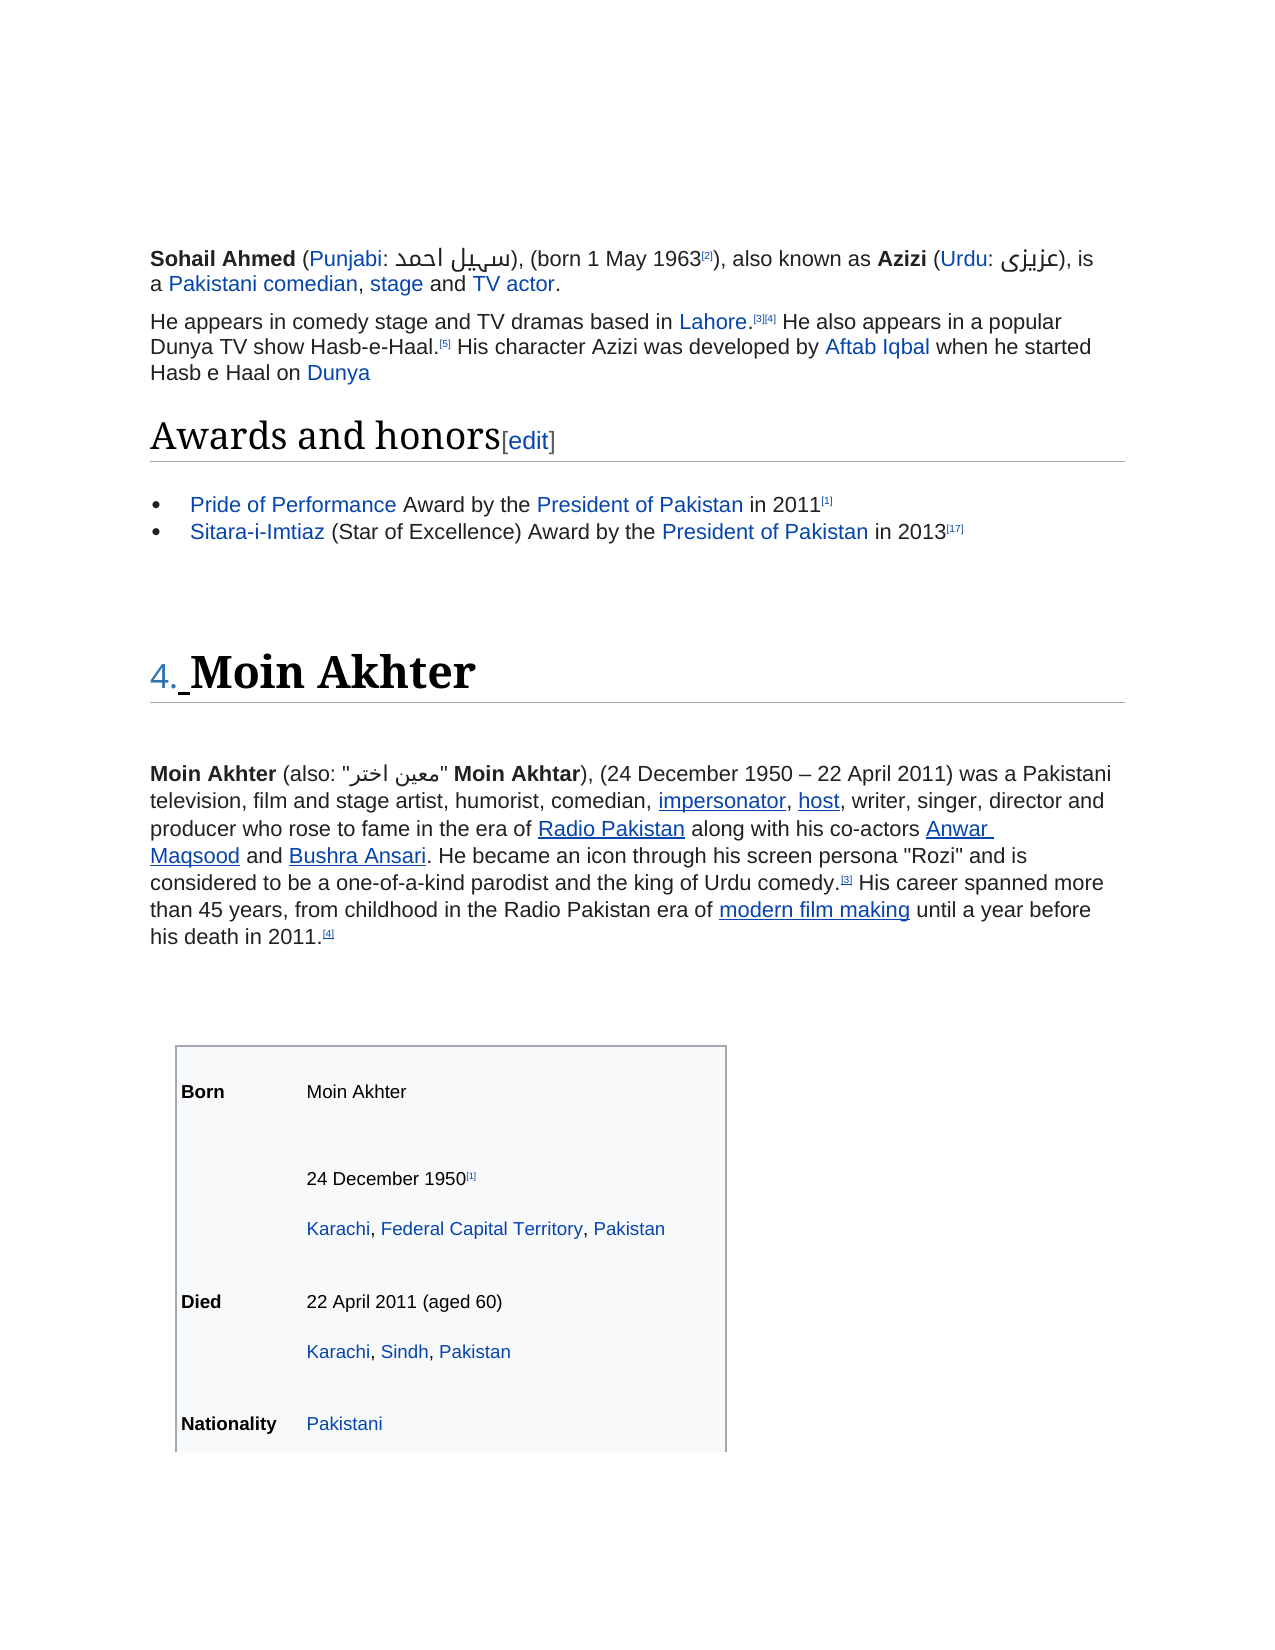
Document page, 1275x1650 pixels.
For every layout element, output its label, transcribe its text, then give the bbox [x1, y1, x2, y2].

text Awards and honors[edit] [150, 410, 1125, 461]
table_cell 22 April 2011 (aged 60) Karachi, Sindh, Pakistan [301, 1257, 725, 1379]
table_cell Died [177, 1257, 301, 1379]
table_header Moin Akhter 24 December 1950[1] Karachi, Federal Capital Territory, Pakistan [301, 1047, 725, 1257]
text He appears in comedy stage and TV dramas based in Lahore.[3][4] He also appears in a popular Dunya TV show Hasb-e-Haal.[5] His character Azizi was developed by Aftab Iqbal when he started Hasb e Haal on Dunya [150, 309, 1125, 385]
table_cell Pakistani [301, 1380, 725, 1452]
text Moin Akhter (also: "معین اختر" Moin Akhtar), (24 December 1950 – 22 April 2011) was a Pakistani television, film and stage artist, humorist, comedian, impersonator, host, writer, singer, director and producer who rose to fame in the era of Radio Pakistan along with his co-actors Anwar Maqsood and Bushra Ansari. He became an icon through his screen persona "Rozi" and is considered to be a one-of-a-kind parodist and the king of Urdu comedy.[3] His career spanned more than 45 years, from childhood in the Radio Pakistan era of modern film making until a year before his death in 2011.[4] [150, 761, 1125, 949]
list Sitara-i-Imtiaz (Star of Excellence) Award by the President of Pakistan in 2013[17] [152, 519, 1125, 544]
subtitle 4. Moin Akhter [150, 641, 1125, 702]
table_cell Nationality [177, 1380, 301, 1452]
table_header Born [177, 1047, 301, 1257]
list Pride of Performance Award by the President of Pakistan in 2011[1] [152, 491, 1125, 517]
text Sohail Ahmed (Punjabi: سہیل احمد), (born 1 May 1963[2]), also known as Azizi (Urdu: عزیزی), is a Pakistani comedian, stage and TV actor. [150, 244, 1125, 297]
